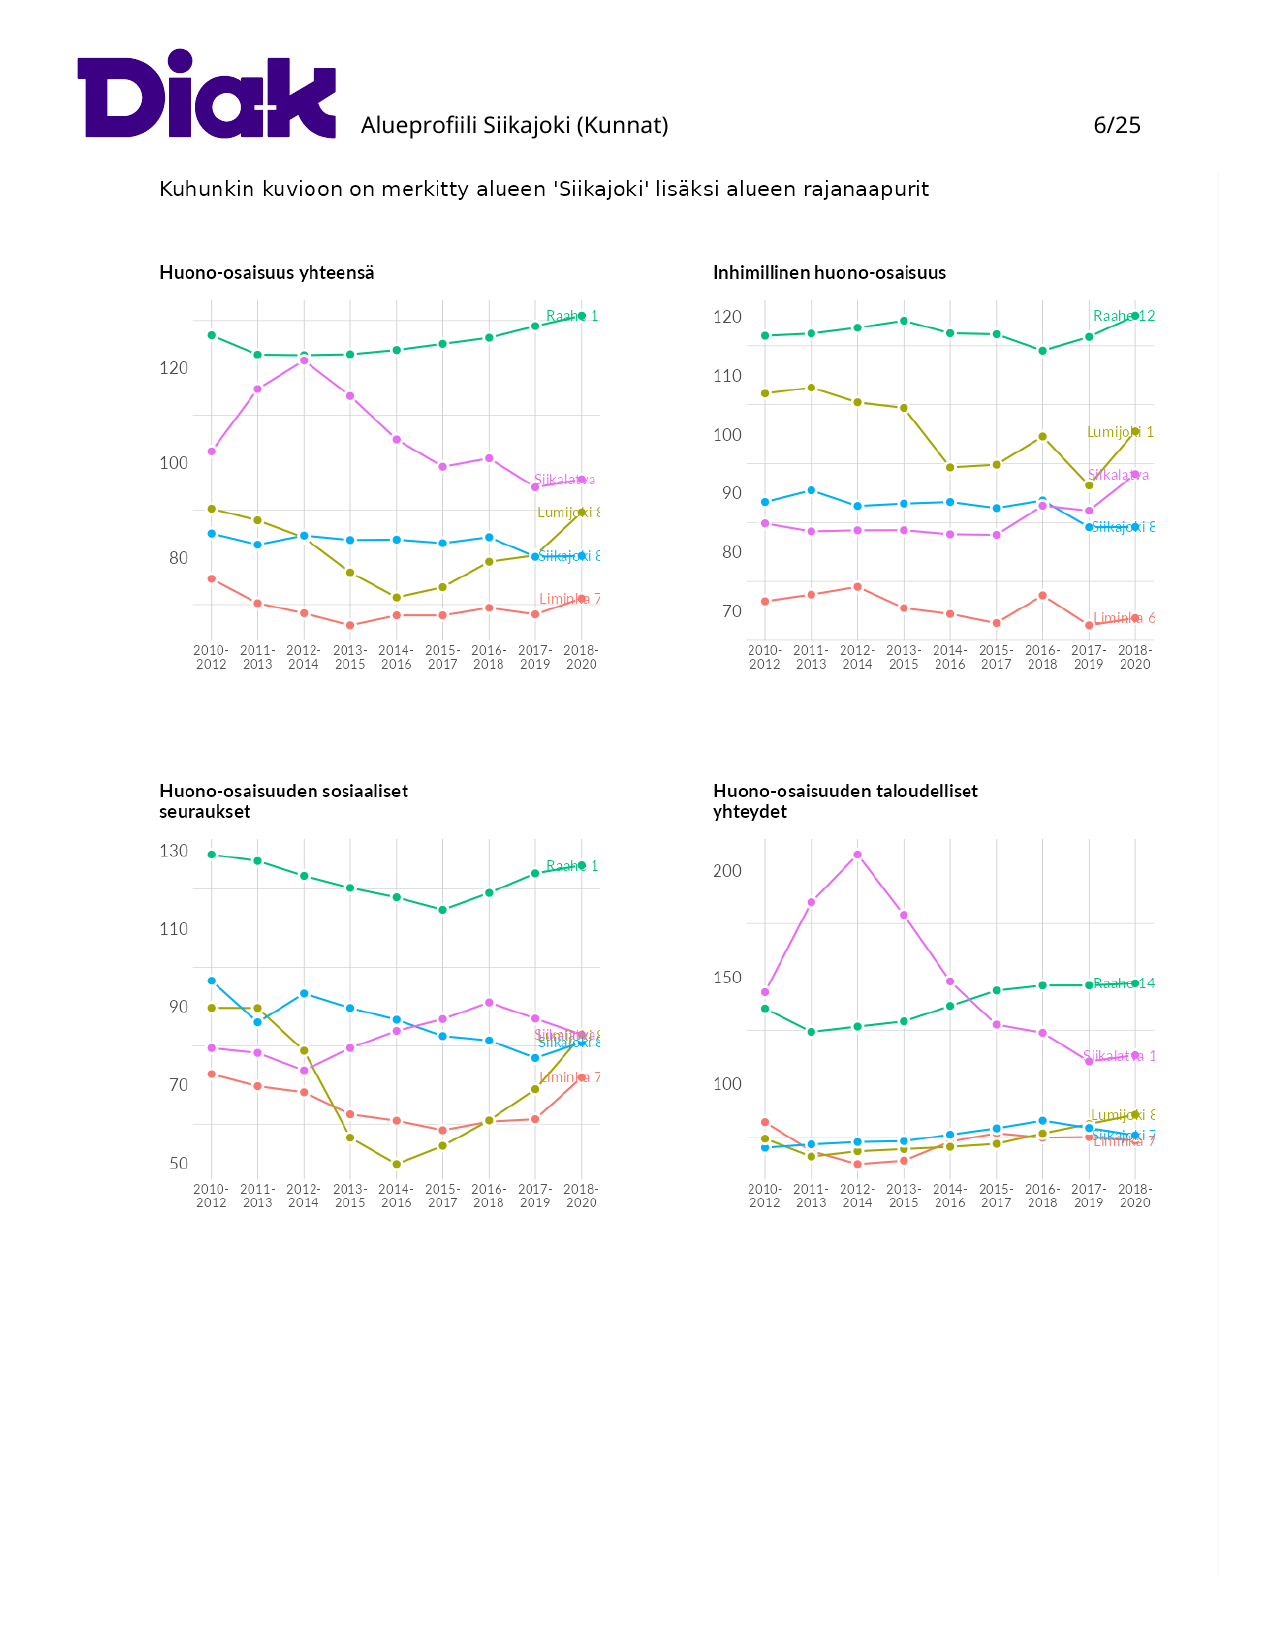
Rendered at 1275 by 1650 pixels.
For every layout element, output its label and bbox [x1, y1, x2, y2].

picture [93, 172, 1219, 1576]
